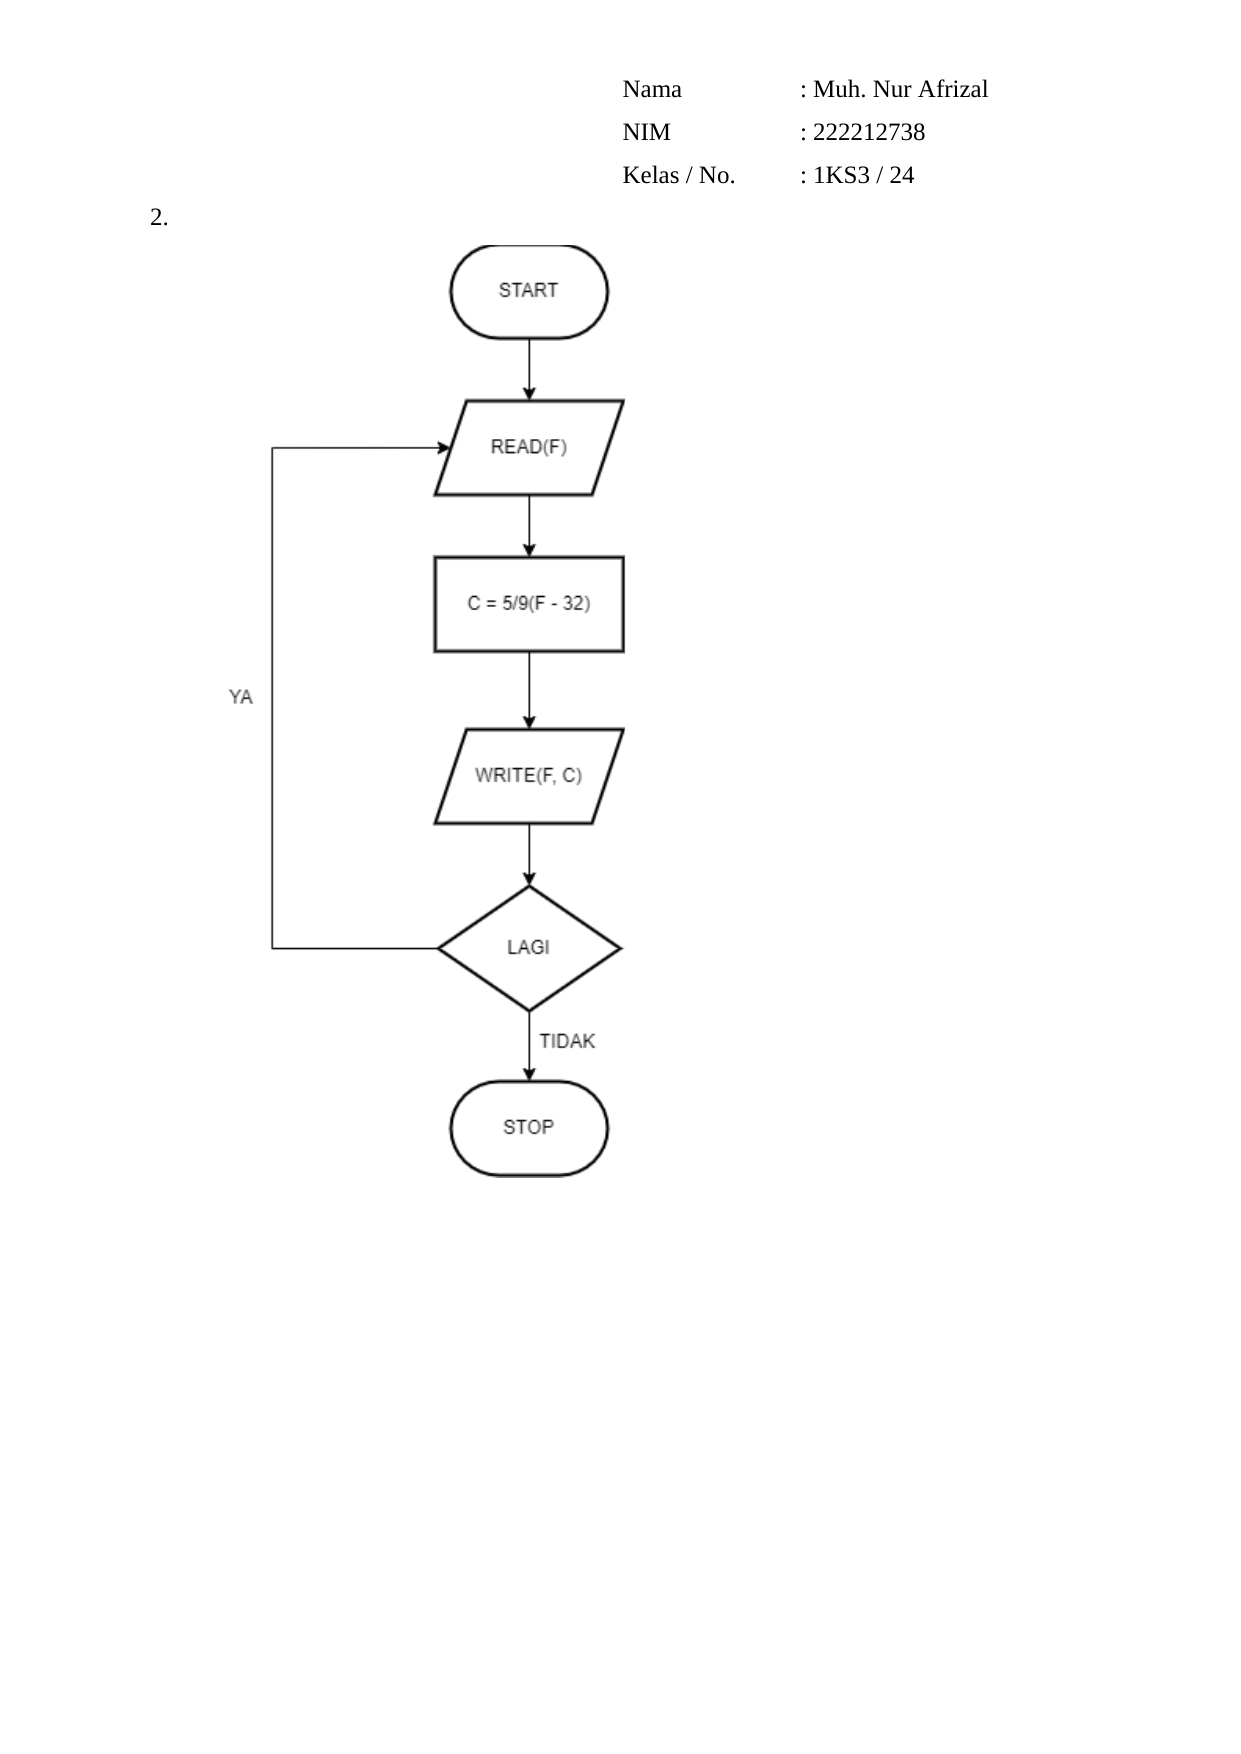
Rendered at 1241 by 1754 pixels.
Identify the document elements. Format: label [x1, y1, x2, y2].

picture [209, 245, 626, 1178]
